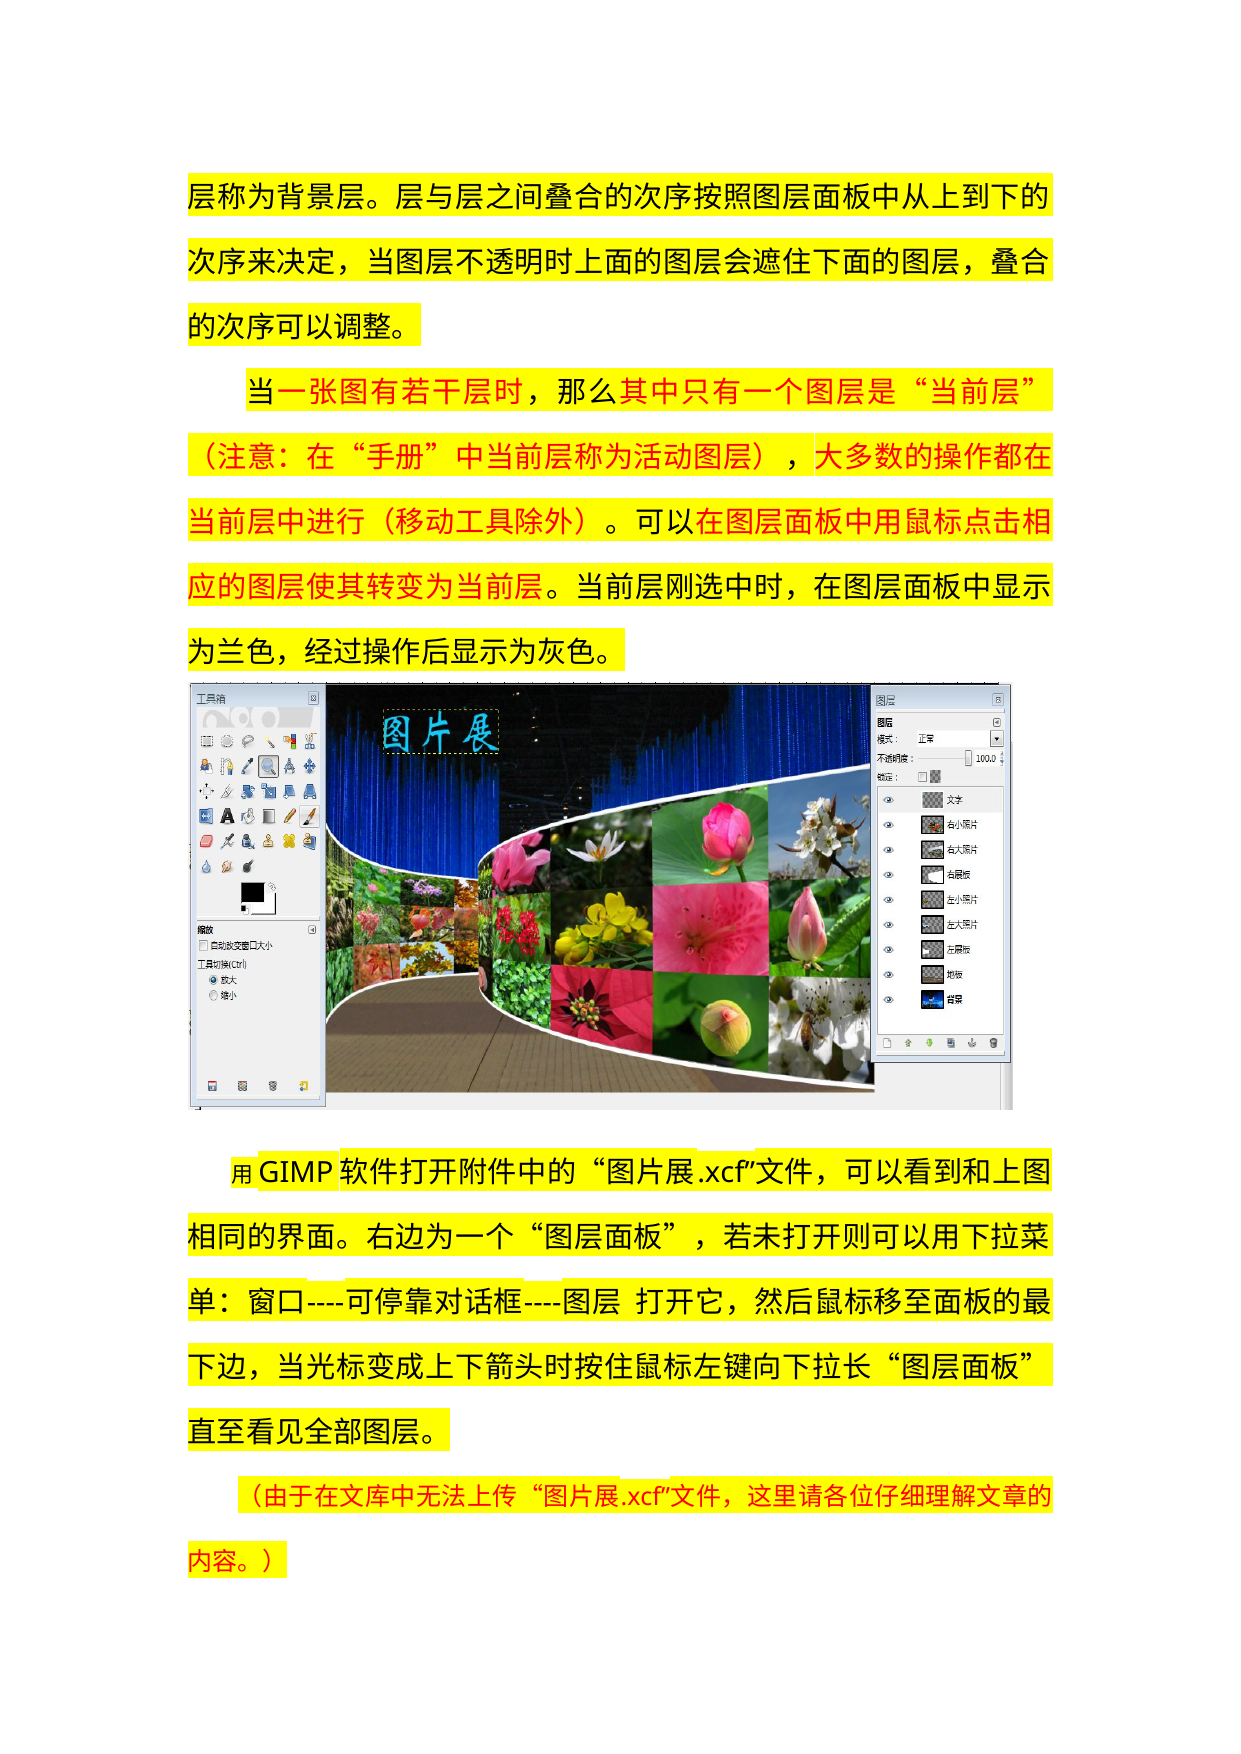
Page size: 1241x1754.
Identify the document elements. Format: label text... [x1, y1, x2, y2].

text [187, 162, 1053, 357]
text 用GIMP软件打开附件中的“图片展.xcf”文件，可以看到和上图相同的界面。右边为一个“图层面板”，若未打开则可以用下拉菜单：窗口----可停靠对话框----图层 打开它，然后鼠标移至面板的最下边，当光标变成上下箭头时按住鼠标左键向下拉长“图层面板”直至看见全部图层。 [187, 1137, 1053, 1462]
picture [187, 682, 1013, 1110]
text （由于在文库中无法上传“图片展.xcf”文件，这里请各位仔细理解文章的内容。） [187, 1462, 1053, 1592]
text 当一张图有若干层时，那么其中只有一个图层是“当前层”（注意：在“手册”中当前层称为活动图层），大多数的操作都在当前层中进行（移动工具除外）。可以在图层面板中用鼠标点击相应的图层使其转变为当前层。当前层刚选中时，在图层面板中显示为兰色，经过操作后显示为灰色。 [187, 357, 1053, 682]
